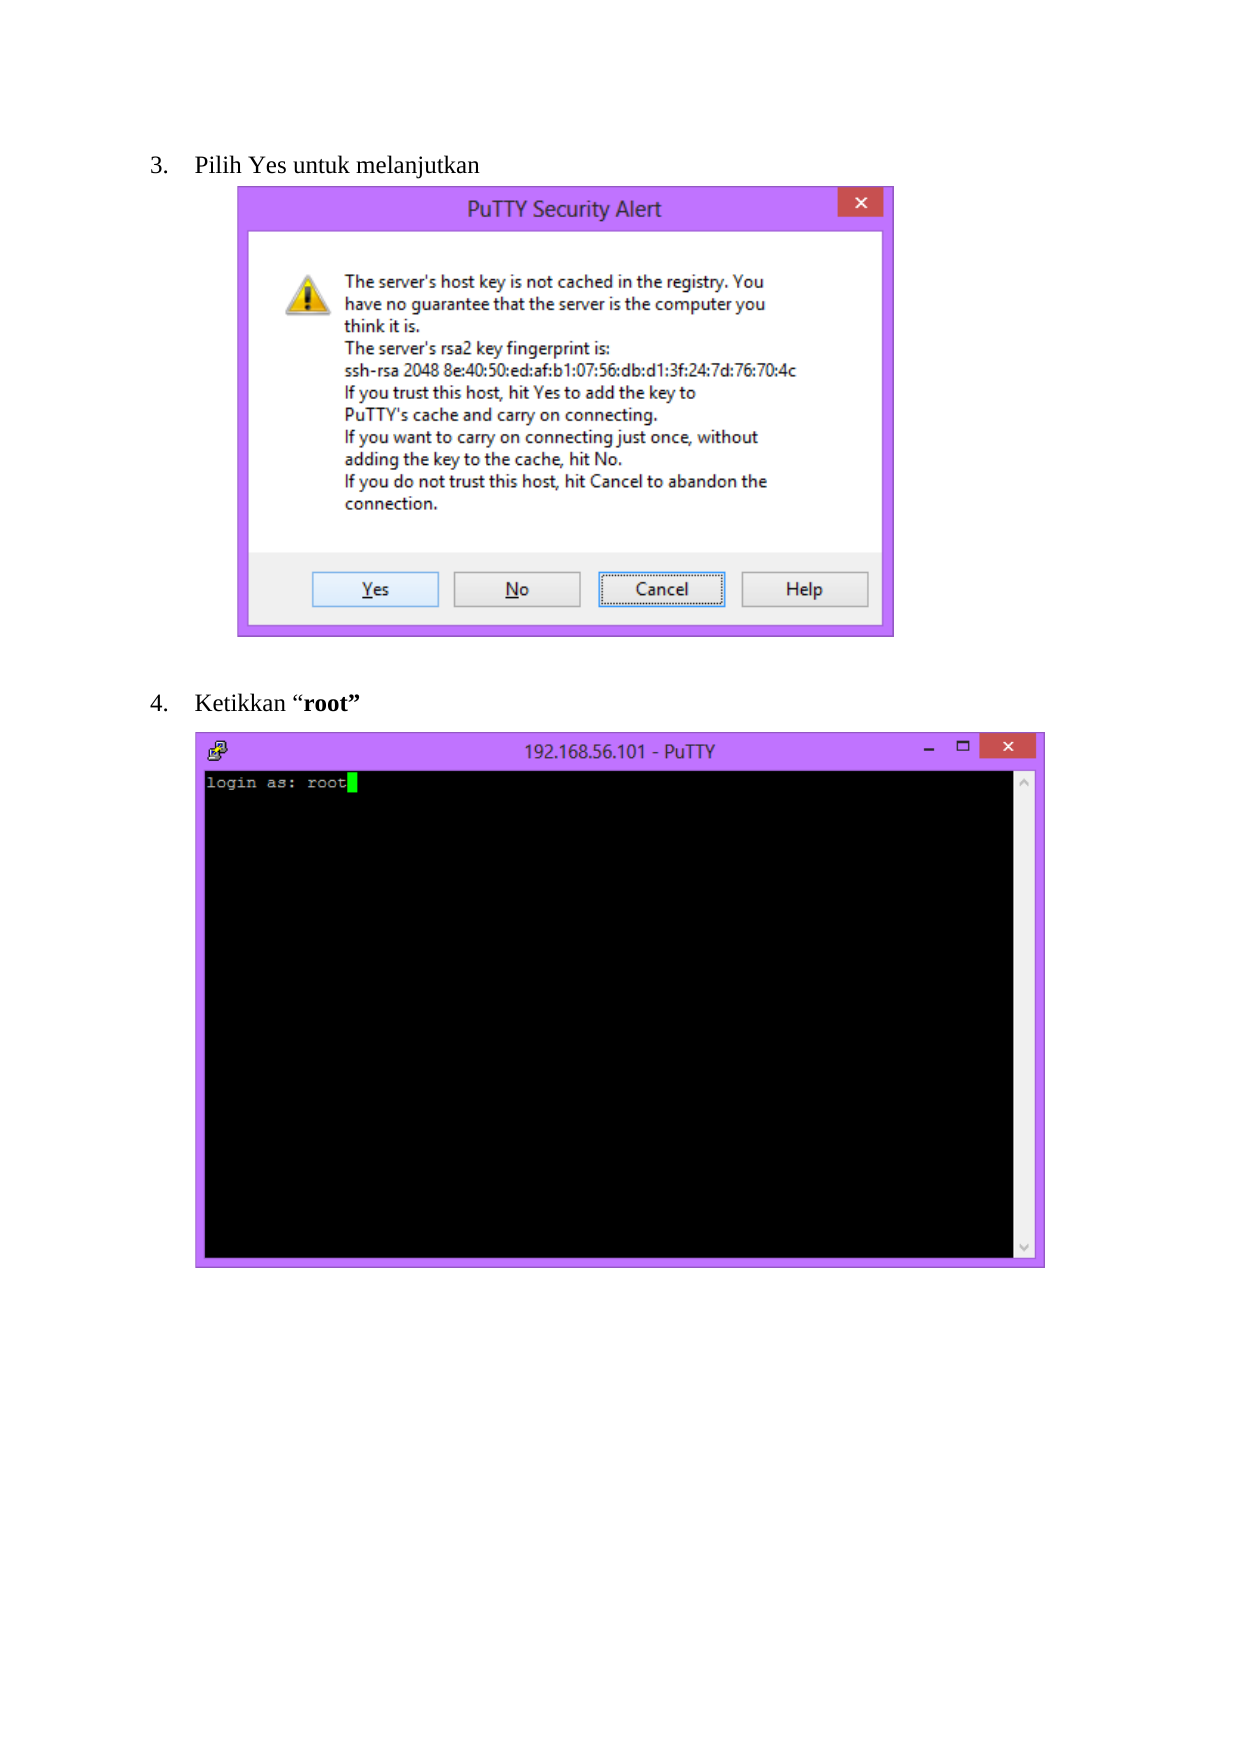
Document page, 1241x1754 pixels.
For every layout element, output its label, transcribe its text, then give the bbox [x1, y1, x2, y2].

list Ketikkan “root” [150, 688, 1090, 717]
picture [237, 186, 894, 637]
list Pilih Yes untuk melanjutkan [150, 150, 1090, 179]
picture [195, 732, 1045, 1268]
